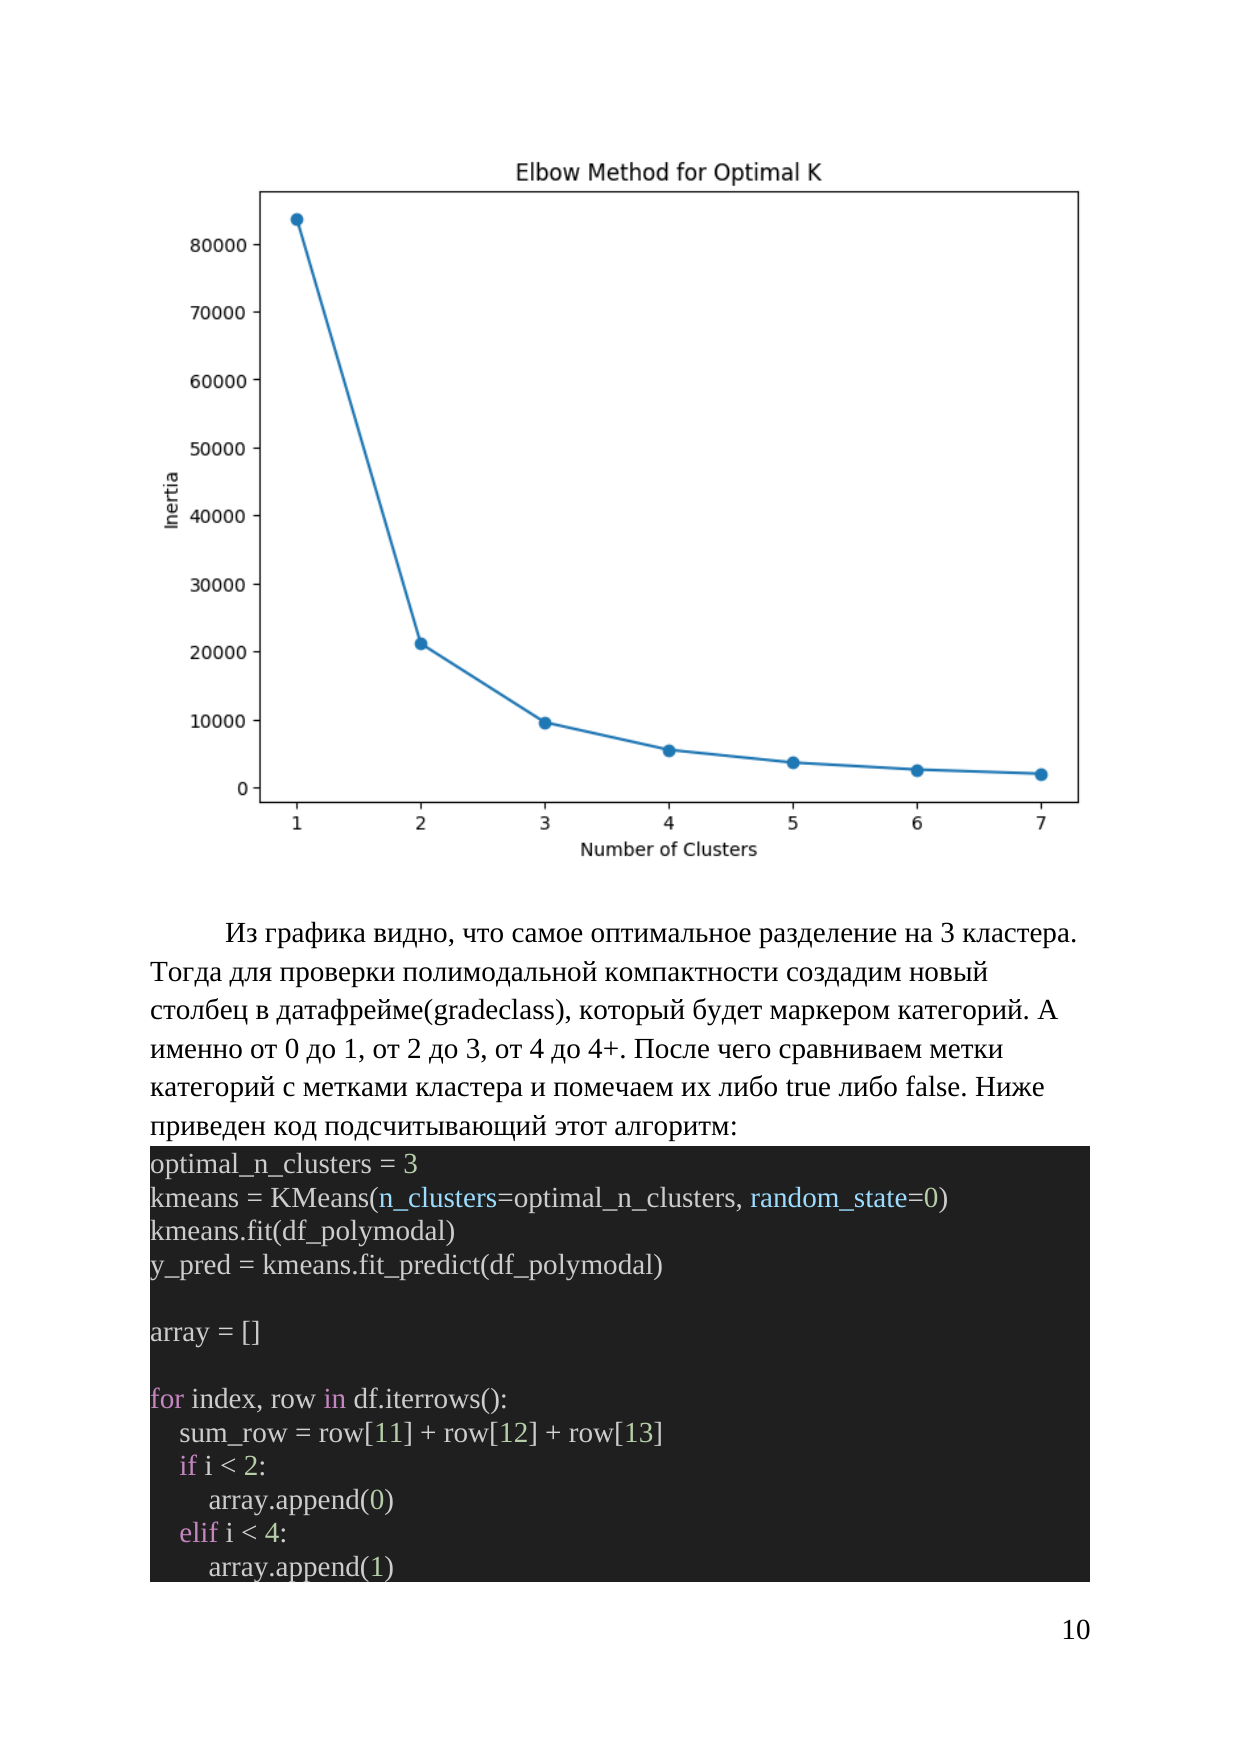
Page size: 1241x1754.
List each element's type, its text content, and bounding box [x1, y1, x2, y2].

text y_pred = kmeans.fit_predict(df_polymodal) [150, 1247, 1090, 1281]
text array.append(1) [150, 1549, 1090, 1582]
text array.append(0) [150, 1482, 1090, 1515]
text array = [] [150, 1314, 1090, 1348]
text Из графика видно, что самое оптимальное разделение на 3 кластера. [150, 915, 1090, 949]
text for index, row in df.iterrows(): [150, 1381, 1090, 1415]
text Тогда для проверки полимодальной компактности создадим новый столбец в датафрейме(gradeclass), который будет маркером категорий. А именно от 0 до 1, от 2 до 3, от 4 до 4+. После чего сравниваем метки категорий с метками кластера и помечаем их либо true либо false. Ниже приведен код подсчитывающий этот алгоритм: [150, 954, 1090, 1141]
text kmeans.fit(df_polymodal) [150, 1213, 1090, 1247]
text sum_row = row[11] + row[12] + row[13] [150, 1415, 1090, 1448]
text elif i < 4: [150, 1515, 1090, 1549]
text if i < 2: [150, 1448, 1090, 1482]
text optimal_n_clusters = 3 [150, 1146, 1090, 1180]
picture [150, 150, 1091, 872]
text kmeans = KMeans(n_clusters=optimal_n_clusters, random_state=0) [150, 1180, 1090, 1213]
